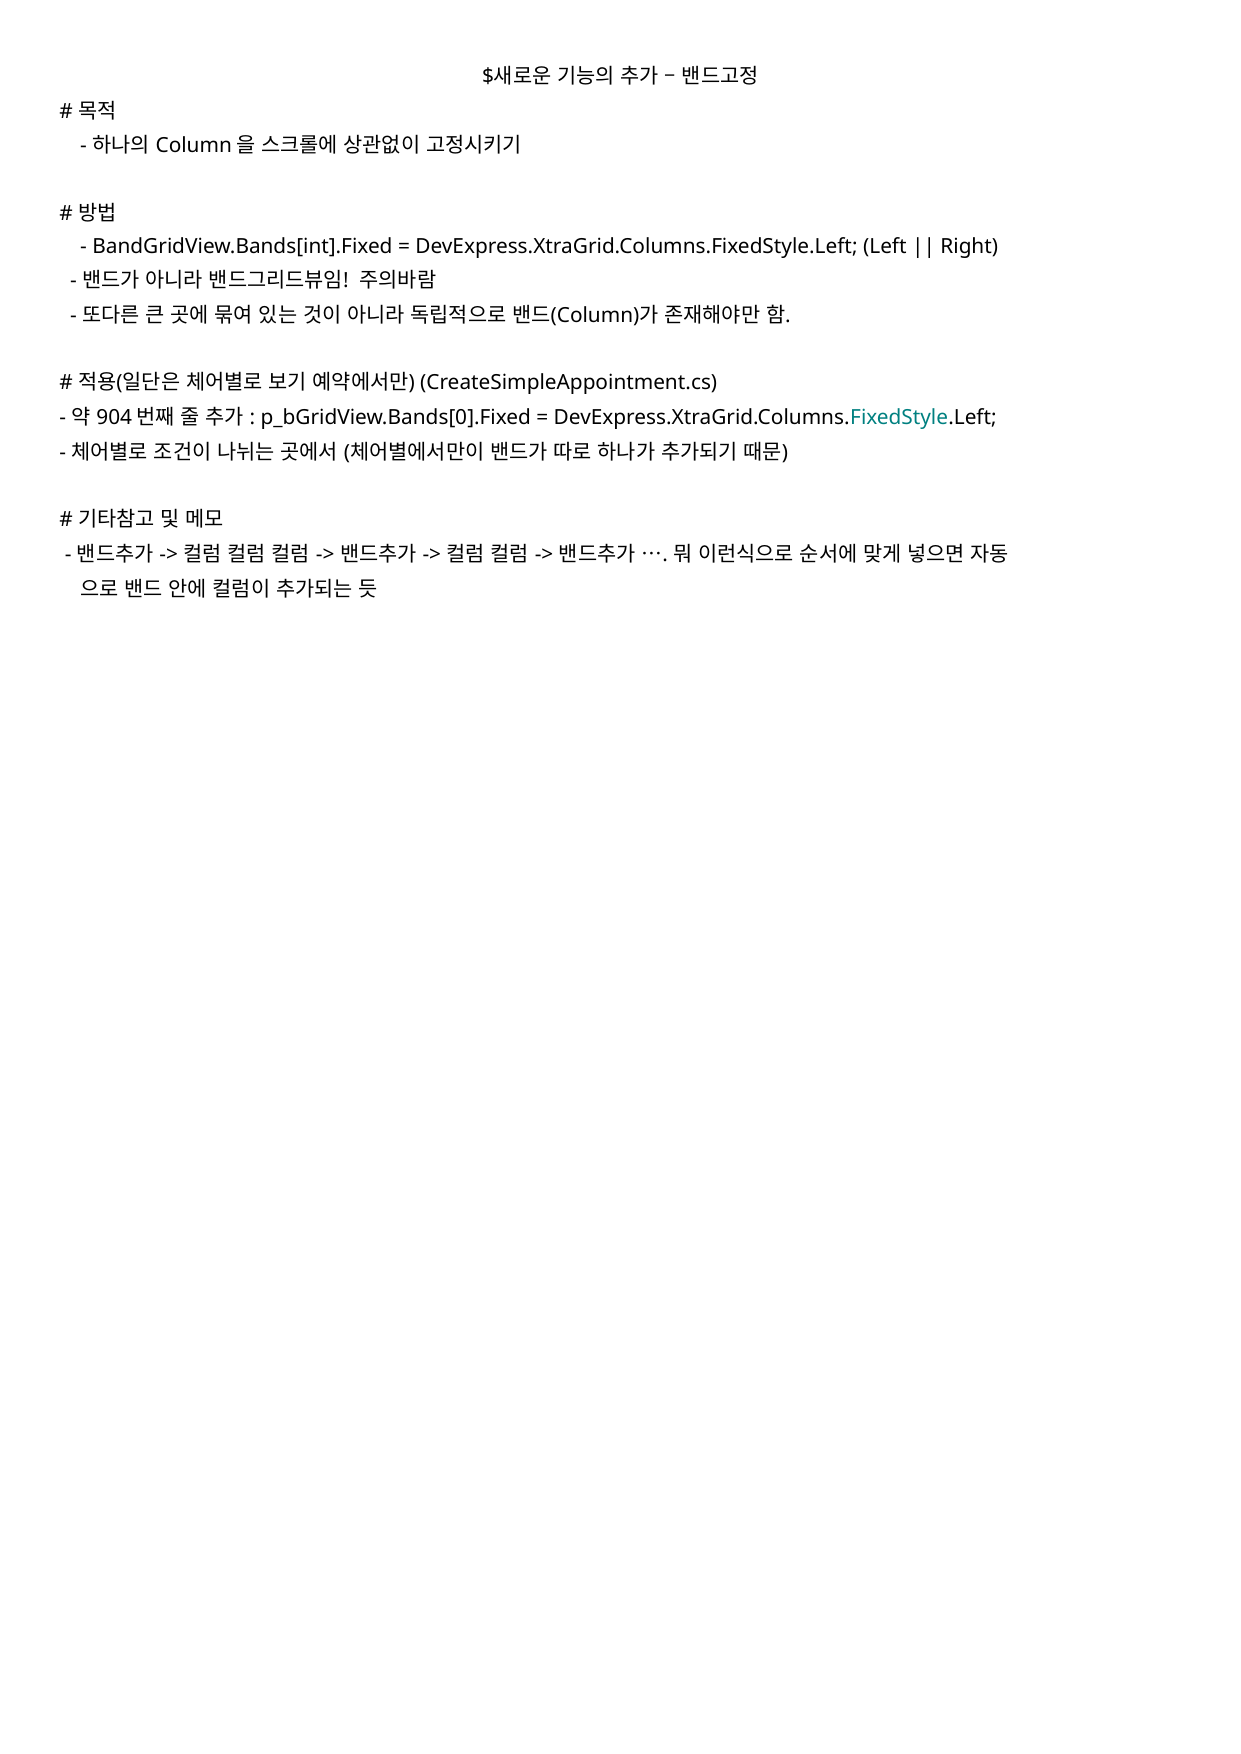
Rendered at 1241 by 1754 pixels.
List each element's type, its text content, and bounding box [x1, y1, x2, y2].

text # 적용(일단은 체어별로 보기 예약에서만) (CreateSimpleAppointment.cs) [59, 366, 1181, 396]
text - 하나의 Column을 스크롤에 상관없이 고정시키기 [59, 129, 1181, 159]
text - 체어별로 조건이 나뉘는 곳에서 (체어별에서만이 밴드가 따로 하나가 추가되기 때문) [59, 435, 1181, 466]
text - 약 904번째 줄 추가 : p_bGridView.Bands[0].Fixed = DevExpress.XtraGrid.Columns.FixedStyle.Left; [59, 400, 1181, 431]
text - 밴드가 아니라 밴드그리드뷰임! 주의바람 [59, 263, 1181, 294]
text - 밴드추가 -> 컬럼 컬럼 컬럼 -> 밴드추가 -> 컬럼 컬럼 -> 밴드추가 …. 뭐 이런식으로 순서에 맞게 넣으면 자동 [59, 537, 1181, 568]
text # 목적 [59, 94, 1181, 124]
text # 기타참고 및 메모 [59, 503, 1181, 533]
text $새로운 기능의 추가 – 밴드고정 [59, 59, 1181, 89]
text # 방법 [59, 196, 1181, 226]
text - 또다른 큰 곳에 묶여 있는 것이 아니라 독립적으로 밴드(Column)가 존재해야만 함. [59, 298, 1181, 328]
text 으로 밴드 안에 컬럼이 추가되는 듯 [59, 572, 1181, 602]
text - BandGridView.Bands[int].Fixed = DevExpress.XtraGrid.Columns.FixedStyle.Left; (Left || Right) [59, 231, 1181, 259]
